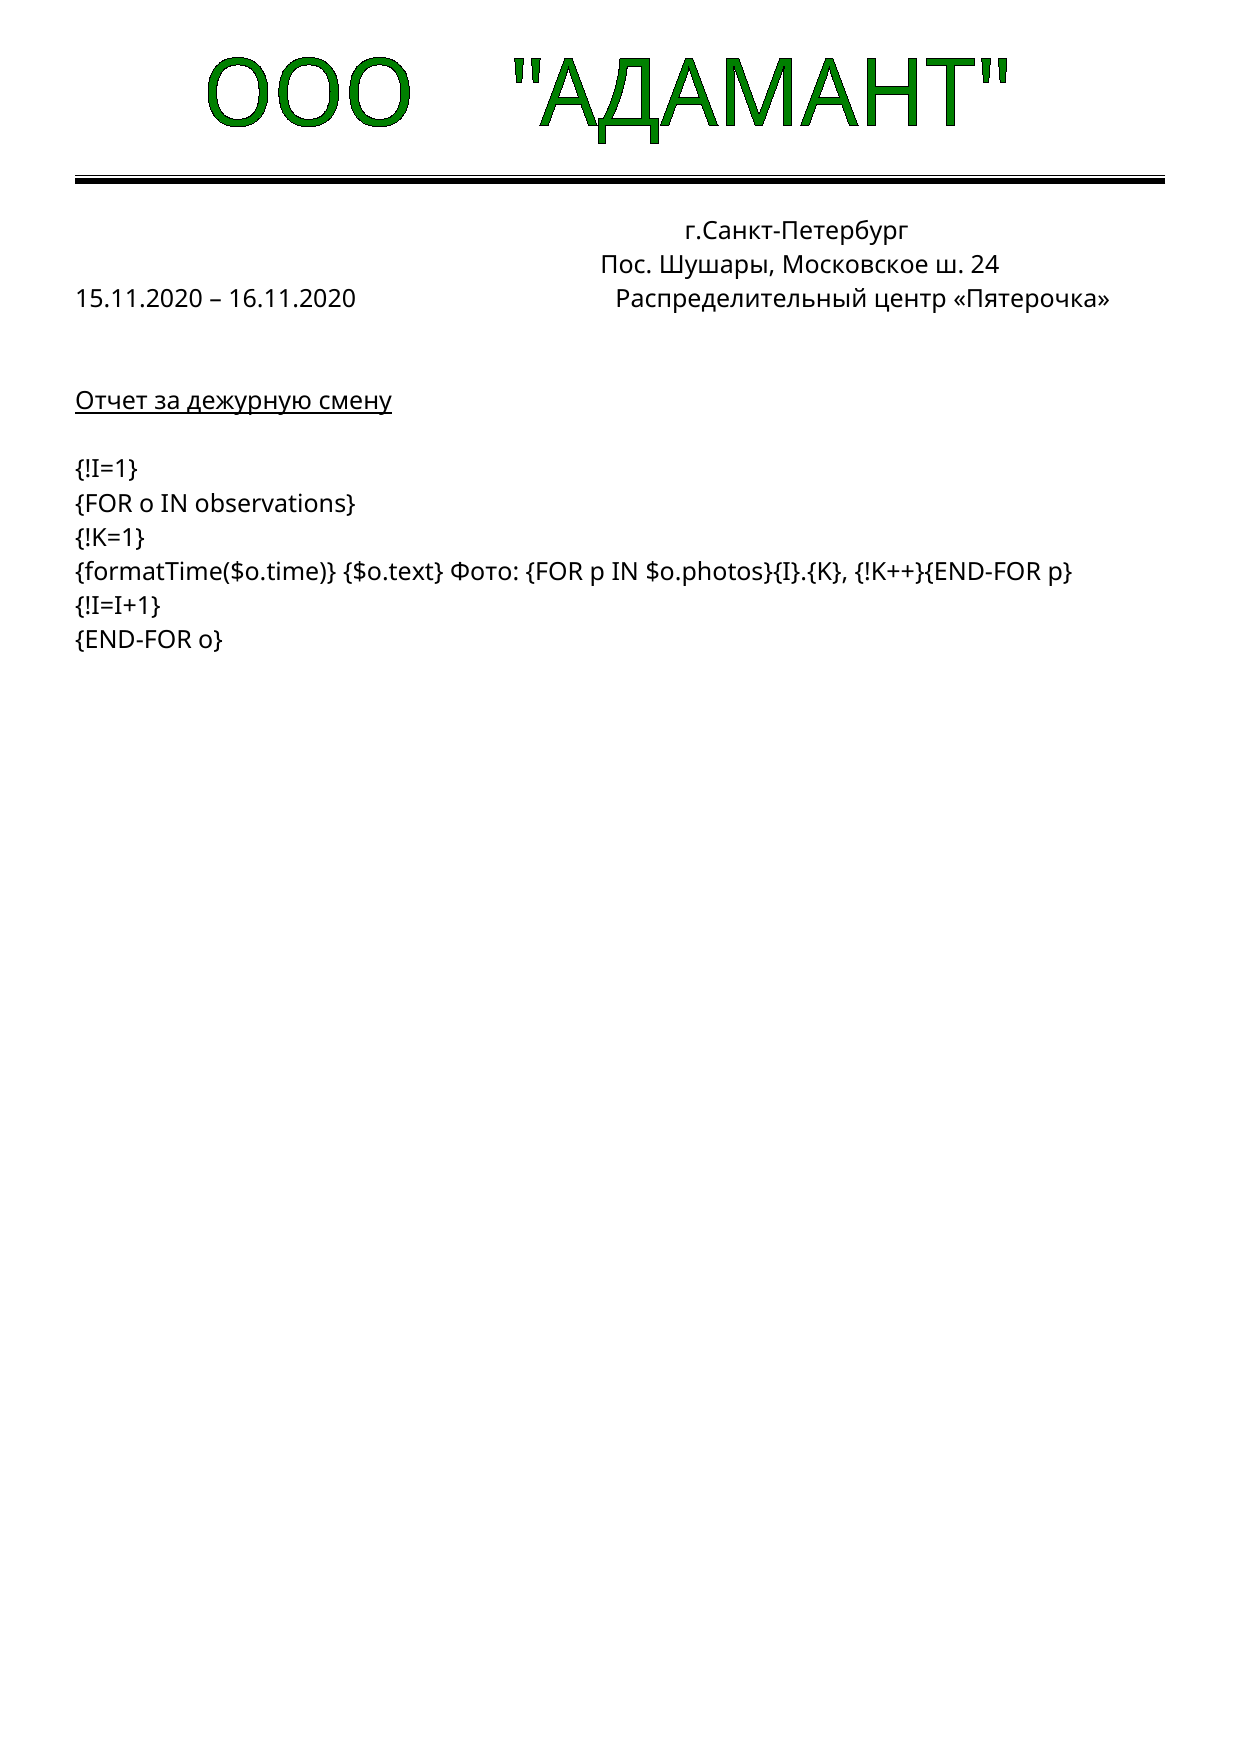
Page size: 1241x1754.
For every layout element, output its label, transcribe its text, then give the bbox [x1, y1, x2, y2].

text Пос. Шушары, Московское ш. 24 [75, 247, 1165, 281]
text {!K=1} [75, 519, 1165, 553]
text {!I=1} [75, 451, 1165, 485]
text {END-FOR o} [75, 621, 1165, 656]
text Отчет за дежурную смену [75, 383, 1165, 417]
text {formatTime($o.time)} {$o.text} Фото: {FOR p IN $o.photos}{I}.{K}, {!K++}{END-FOR p} [75, 553, 1165, 587]
text {FOR o IN observations} [75, 485, 1165, 519]
text {!I=I+1} [75, 587, 1165, 621]
text г.Санкт-Петербург [75, 213, 1165, 247]
text 15.11.2020 – 16.11.2020 Распределительный центр «Пятерочка» [75, 281, 1165, 315]
